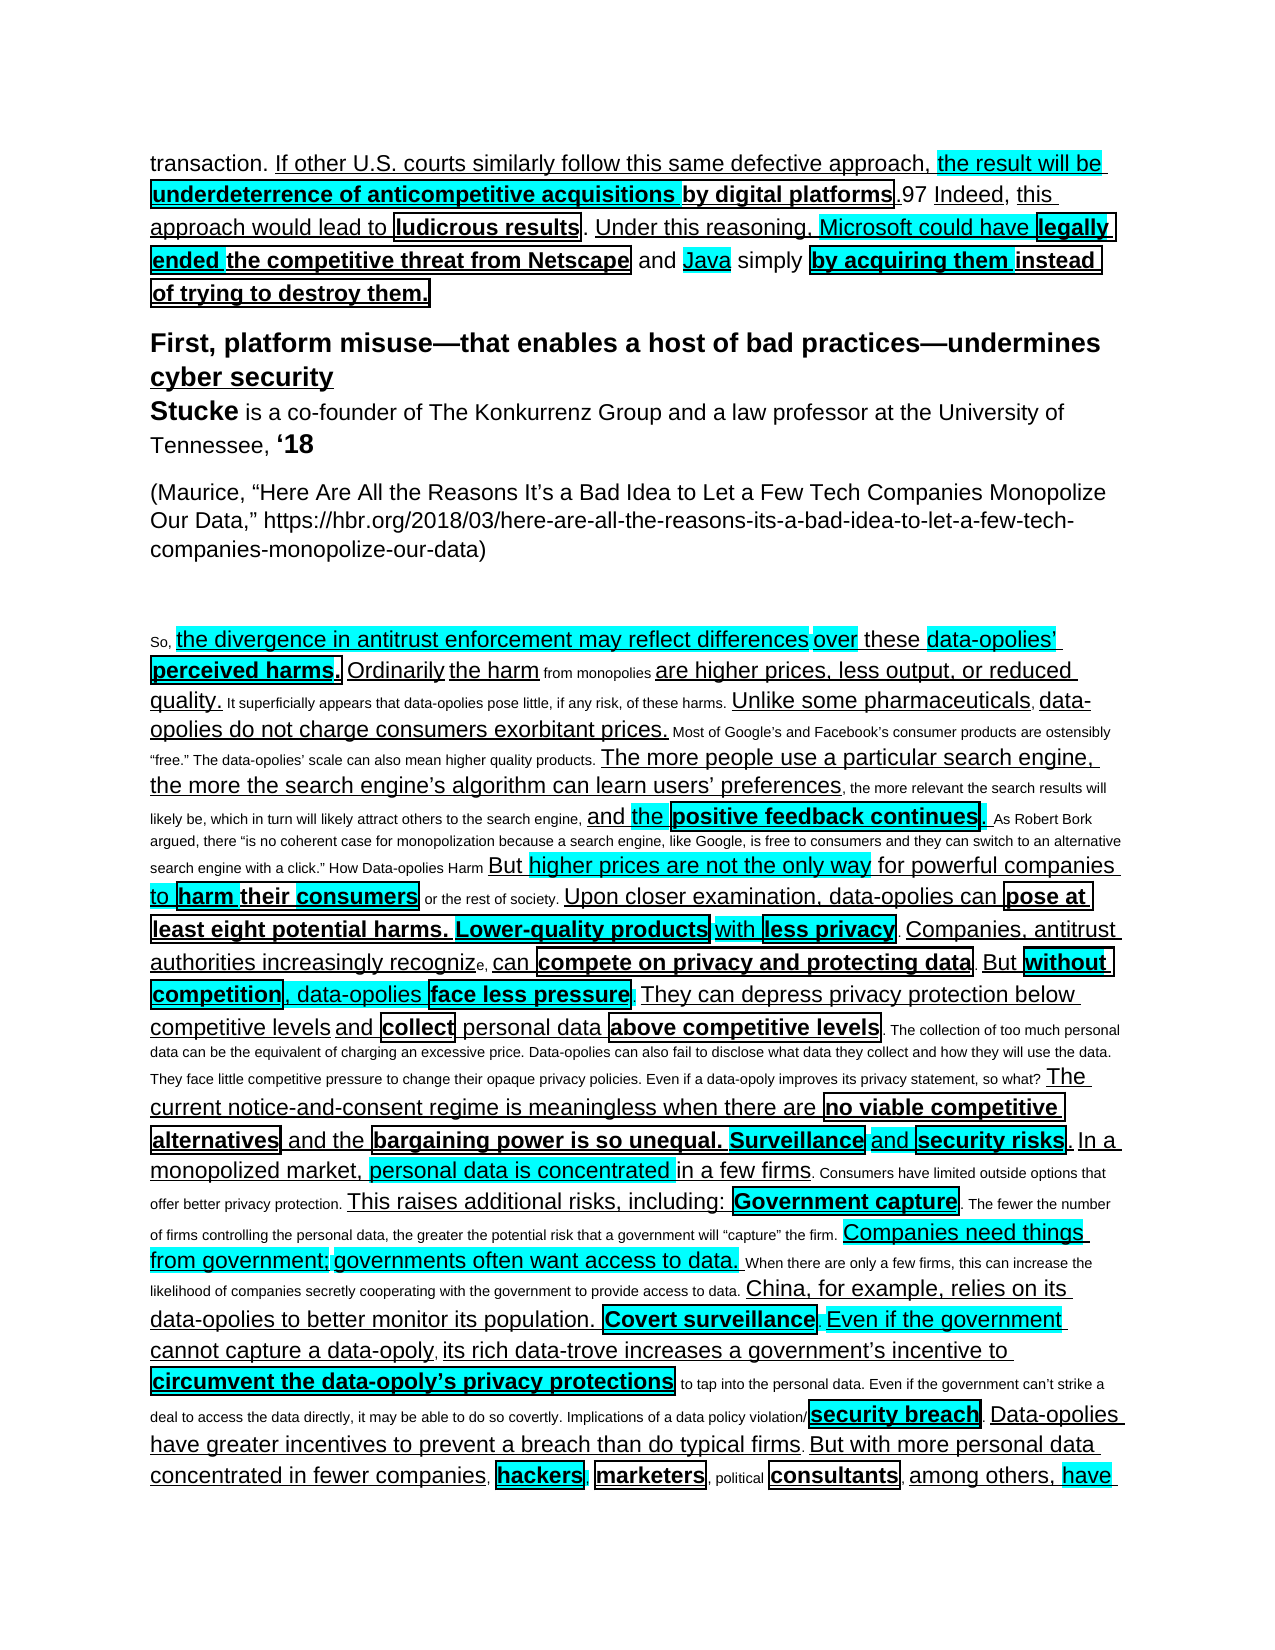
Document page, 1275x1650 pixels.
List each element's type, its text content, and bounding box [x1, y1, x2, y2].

text (Maurice, “Here Are All the Reasons It’s a Bad Idea to Let a Few Tech Companies Monopolize Our Data,” https://hbr.org/2018/03/here-are-all-the-reasons-its-a-bad-idea-to-let-a-few-tech-companies-monopolize-our-data) [150, 479, 1125, 562]
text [150, 150, 1125, 308]
text Stucke is a co-founder of The Konkurrenz Group and a law professor at the University of Tennessee, ‘18 [150, 394, 1125, 459]
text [150, 626, 1125, 1490]
subtitle First, platform misuse—that enables a host of bad practices—undermines cyber security [150, 327, 1125, 392]
